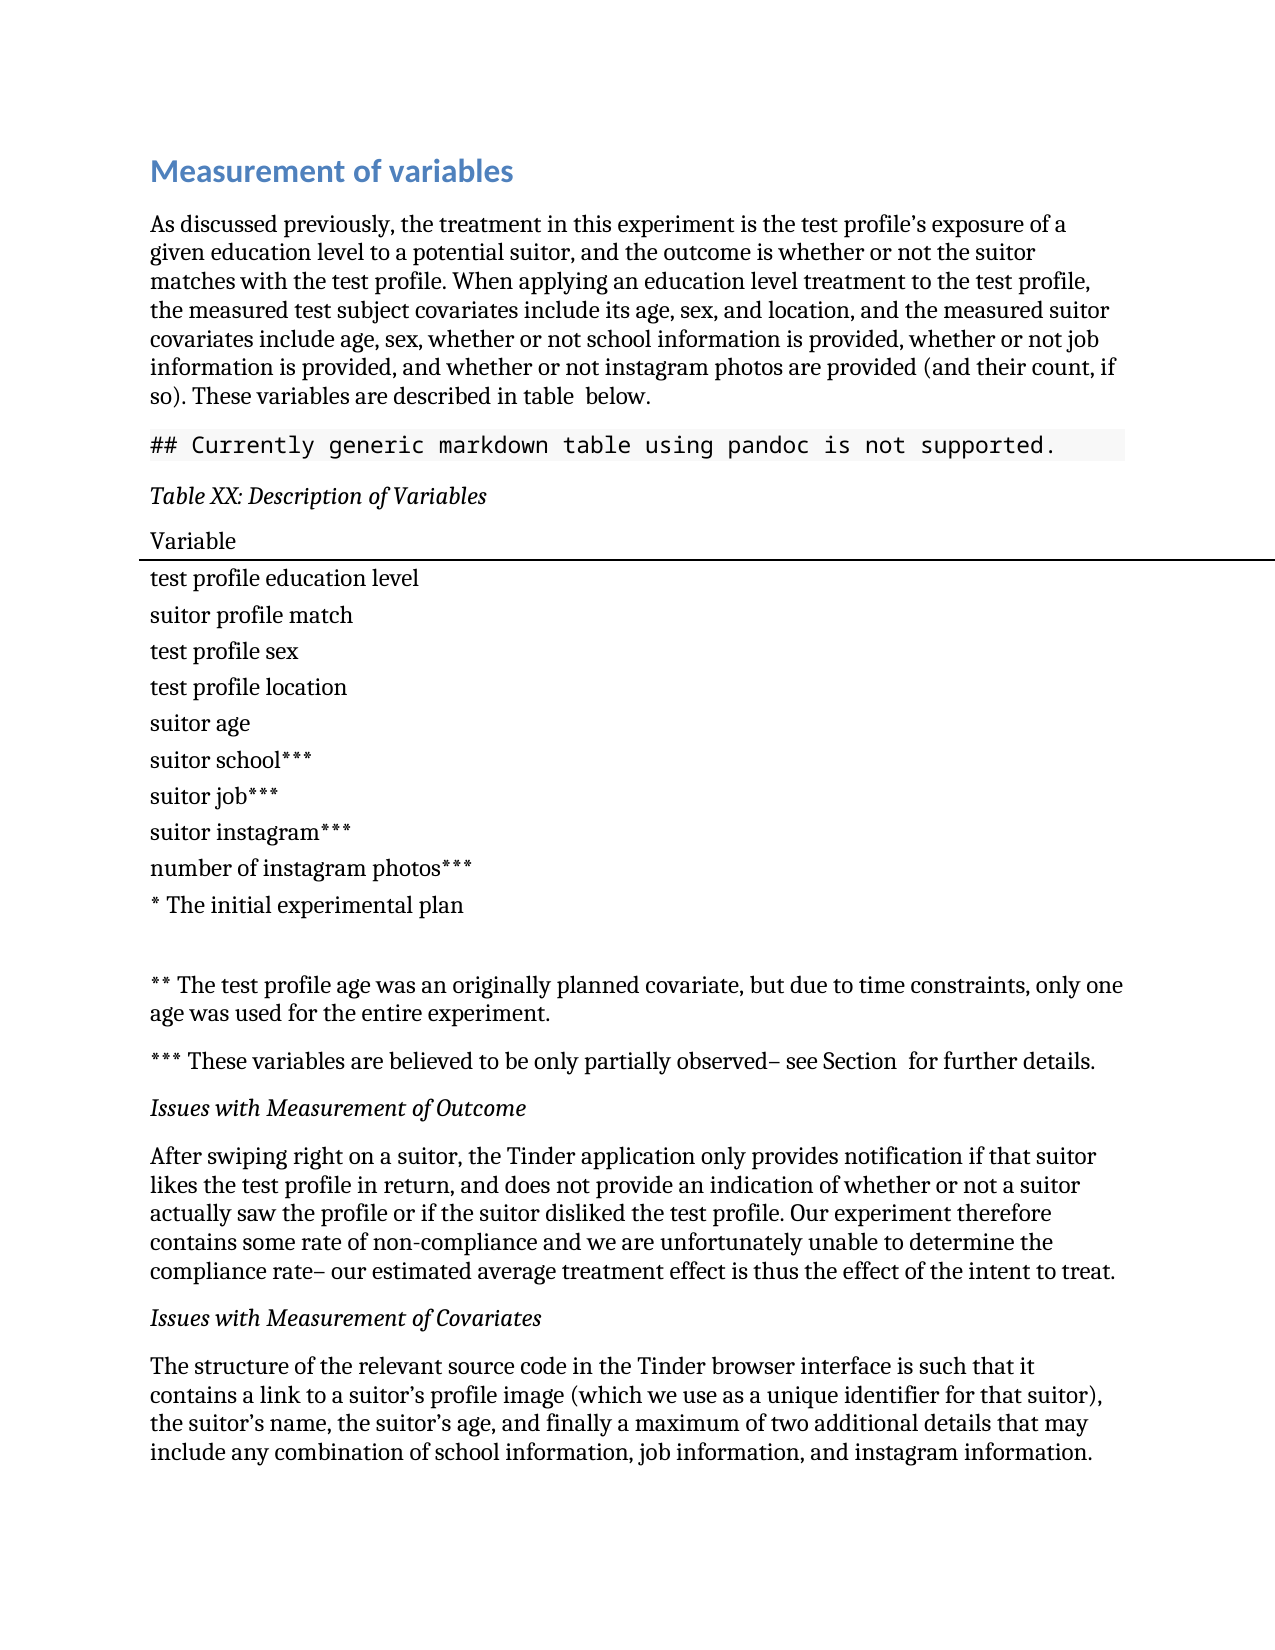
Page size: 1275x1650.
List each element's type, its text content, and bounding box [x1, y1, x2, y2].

table_cell suitor school*** [139, 742, 1275, 778]
text *** These variables are believed to be only partially observed– see Section for further details. [150, 1047, 1125, 1076]
table_cell number of instagram photos*** [139, 851, 1275, 887]
table_cell test profile education level [139, 561, 1275, 597]
text Issues with Measurement of Covariates [150, 1304, 1125, 1333]
text As discussed previously, the treatment in this experiment is the test profile’s exposure of a given education level to a potential suitor, and the outcome is whether or not the suitor matches with the test profile. When applying an education level treatment to the test profile, the measured test subject covariates include its age, sex, and location, and the measured suitor covariates include age, sex, whether or not school information is provided, whether or not job information is provided, and whether or not instagram photos are provided (and their count, if so). These variables are described in table below. [150, 209, 1125, 411]
table_cell test profile sex [139, 633, 1275, 669]
text ** The test profile age was an originally planned covariate, but due to time constraints, only one age was used for the entire experiment. [150, 971, 1125, 1028]
table_cell suitor job*** [139, 778, 1275, 814]
table_cell suitor age [139, 706, 1275, 742]
table_cell * The initial experimental plan [139, 887, 1275, 952]
table_cell test profile location [139, 669, 1275, 706]
text The structure of the relevant source code in the Tinder browser interface is such that it contains a link to a suitor’s profile image (which we use as a unique identifier for that suitor), the suitor’s name, the suitor’s age, and finally a maximum of two additional details that may include any combination of school information, job information, and instagram information. [150, 1352, 1125, 1467]
table_cell suitor profile match [139, 597, 1275, 633]
text After swiping right on a suitor, the Tinder application only provides notification if that suitor likes the test profile in return, and does not provide an indication of whether or not a suitor actually saw the profile or if the suitor disliked the test profile. Our experiment therefore contains some rate of non-compliance and we are unfortunately unable to determine the compliance rate– our estimated average treatment effect is thus the effect of the intent to treat. [150, 1142, 1125, 1286]
table_cell suitor instagram*** [139, 814, 1275, 851]
subtitle Measurement of variables [150, 150, 1125, 191]
text Issues with Measurement of Outcome [150, 1094, 1125, 1123]
table_header Variable [139, 523, 1275, 559]
text ## Currently generic markdown table using pandoc is not supported. [150, 429, 1125, 461]
text Table XX: Description of Variables [150, 482, 1125, 510]
